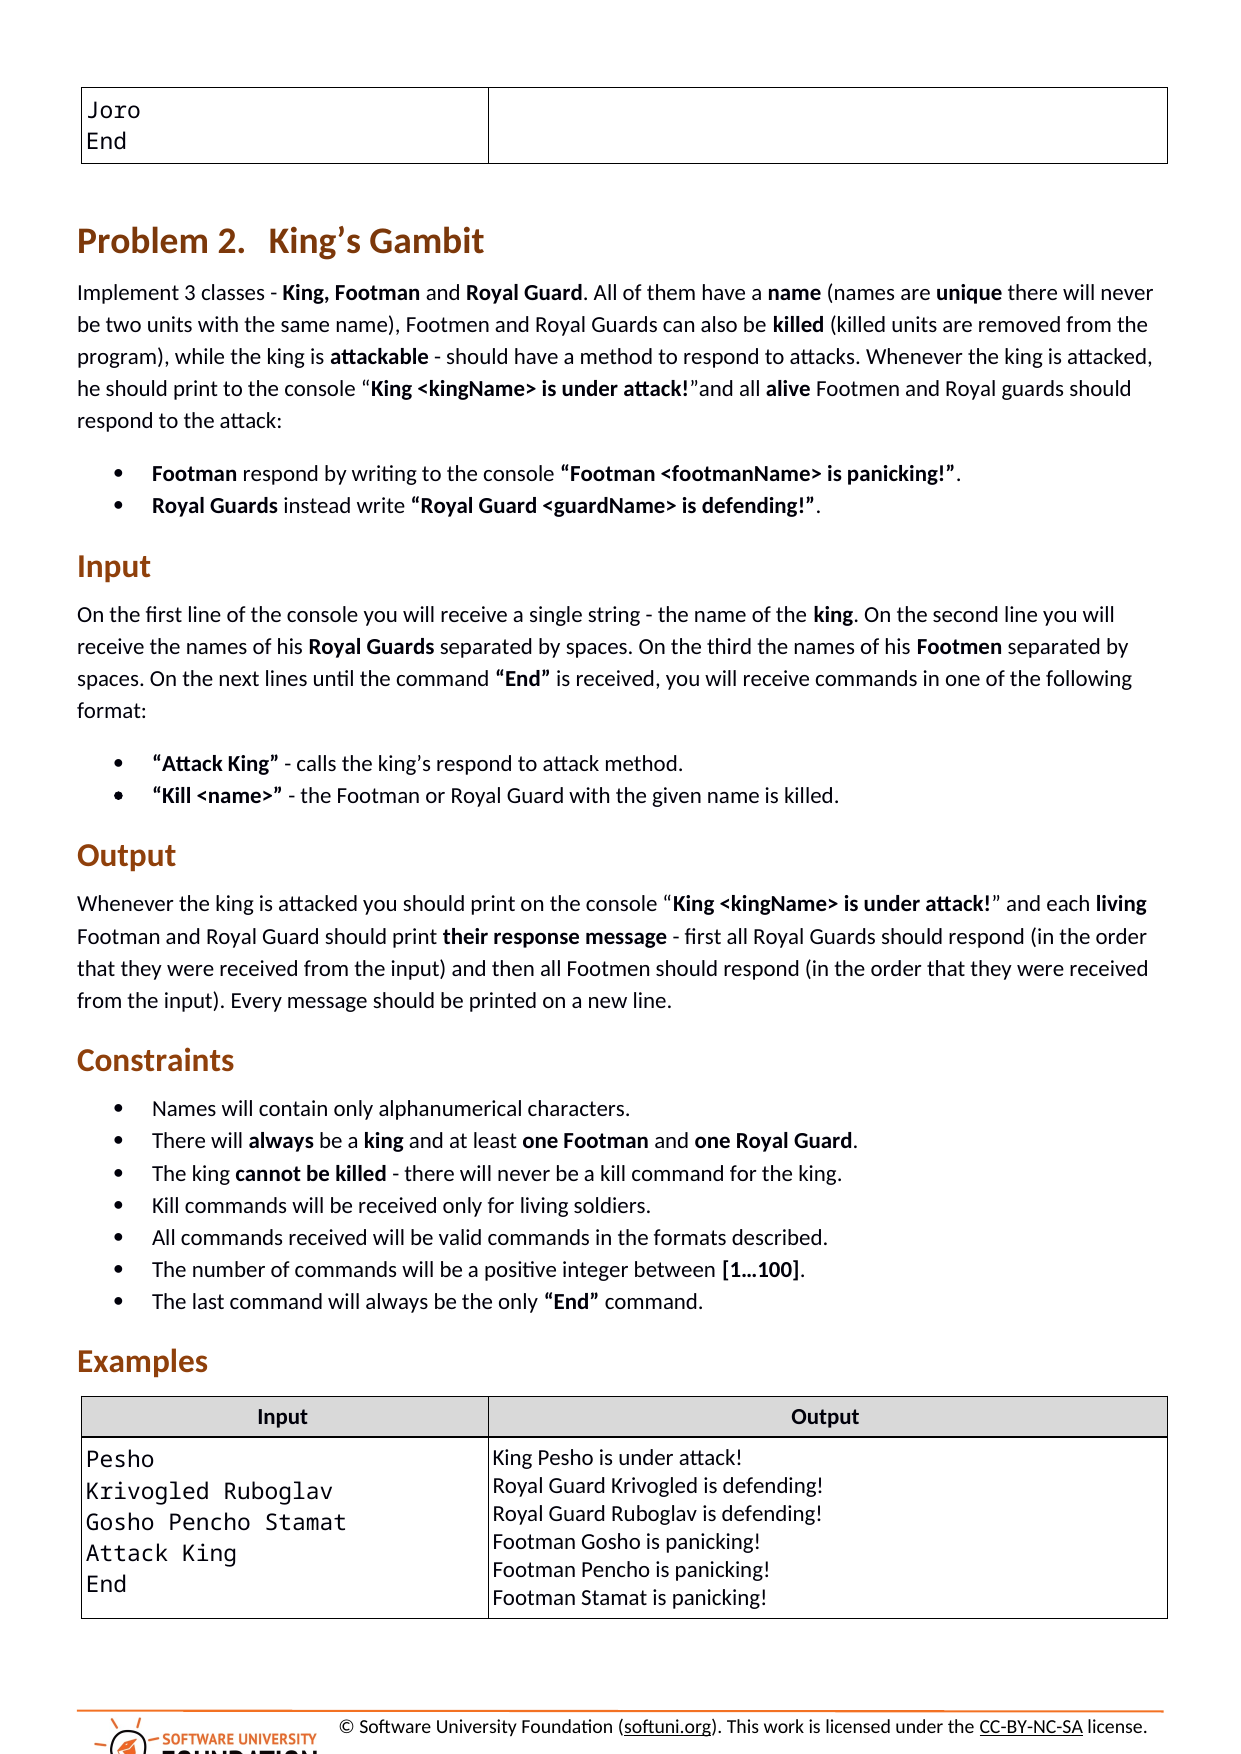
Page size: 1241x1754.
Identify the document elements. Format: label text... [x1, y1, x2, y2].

table_cell King Pesho is under attack! Royal Guard Krivogled is defending! Royal Guard Ruboglav is defending! Footman Gosho is panicking! Footman Pencho is panicking! Footman Stamat is panicking! [489, 1438, 1167, 1617]
list The last command will always be the only “End” command. [114, 1287, 1163, 1315]
table_cell Pesho Krivogled Ruboglav Gosho Pencho Stamat Attack King End [82, 1438, 488, 1617]
text Whenever the king is attacked you should print on the console “King <kingName> is under attack!” and each living Footman and Royal Guard should print their response message - first all Royal Guards should respond (in the order that they were received from the input) and then all Footmen should respond (in the order that they were received from the input). Every message should be printed on a new line. [77, 889, 1163, 1014]
list The king cannot be killed - there will never be a kill command for the king. [114, 1159, 1163, 1187]
list Names will contain only alphanumerical characters. [114, 1094, 1163, 1122]
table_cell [82, 88, 488, 162]
table_header Output [489, 1397, 1167, 1436]
table_header Input [82, 1397, 488, 1436]
list Footman respond by writing to the console “Footman <footmanName> is panicking!”. [114, 459, 1163, 487]
picture [93, 1717, 317, 1754]
list “Kill <name>” - the Footman or Royal Guard with the given name is killed. [114, 781, 1163, 809]
list There will always be a king and at least one Footman and one Royal Guard. [114, 1126, 1163, 1154]
list “Attack King” - calls the king’s respond to attack method. [114, 749, 1163, 777]
subtitle Input [77, 544, 1163, 585]
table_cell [489, 88, 1167, 162]
text On the first line of the console you will receive a single string - the name of the king. On the second line you will receive the names of his Royal Guards separated by spaces. On the third the names of his Footmen separated by spaces. On the next lines until the command “End” is received, you will receive commands in one of the following format: [77, 600, 1163, 724]
subtitle King’s Gambit [77, 217, 1163, 262]
list Royal Guards instead write “Royal Guard <guardName> is defending!”. [114, 492, 1163, 519]
text Implement 3 classes - King, Footman and Royal Guard. All of them have a name (names are unique there will never be two units with the same name), Footmen and Royal Guards can also be killed (killed units are removed from the program), while the king is attackable - should have a method to respond to attacks. Whenever the king is attacked, he should print to the console “King <kingName> is under attack!”and all alive Footmen and Royal guards should respond to the attack: [77, 278, 1163, 434]
list The number of commands will be a positive integer between [1…100]. [114, 1255, 1163, 1283]
list Kill commands will be received only for living soldiers. [114, 1191, 1163, 1219]
subtitle Constraints [77, 1039, 1163, 1080]
subtitle Examples [77, 1340, 1163, 1381]
list All commands received will be valid commands in the formats described. [114, 1223, 1163, 1251]
subtitle Output [77, 834, 1163, 875]
